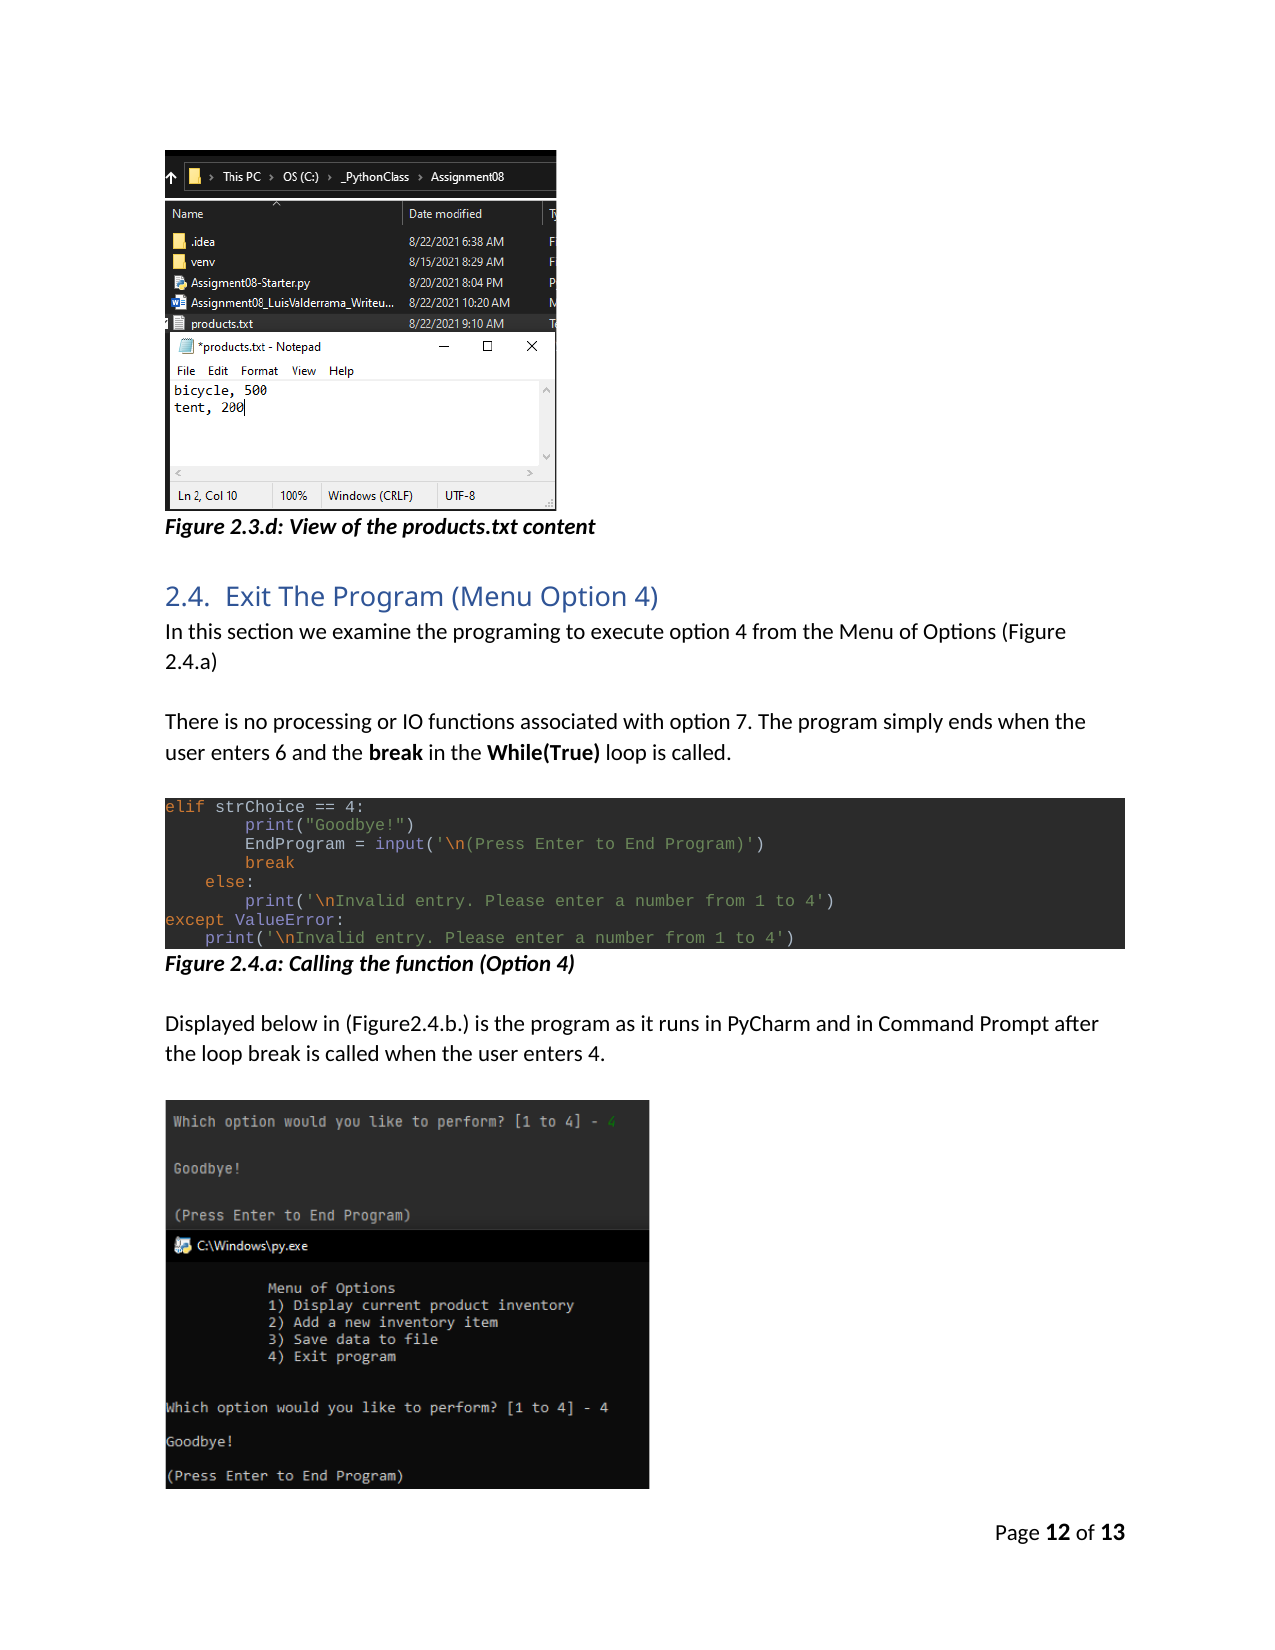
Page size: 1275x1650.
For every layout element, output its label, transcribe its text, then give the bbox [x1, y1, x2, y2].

picture [165, 1100, 650, 1489]
text Displayed below in (Figure2.4.b.) is the program as it runs in PyCharm and in Command Prompt after the loop break is called when the user enters 4. [165, 1009, 1125, 1068]
text There is no processing or IO functions associated with option 7. The program simply ends when the user enters 6 and the break in the While(True) loop is called. [165, 707, 1125, 766]
text In this section we examine the programing to execute option 4 from the Menu of Options (Figure 2.4.a) [165, 617, 1125, 675]
picture [165, 150, 557, 511]
subtitle Exit The Program (Menu Option 4) [165, 577, 1125, 614]
text Figure 2.4.a: Calling the function (Option 4) [165, 949, 1125, 977]
text Figure 2.3.d: View of the products.txt content [165, 512, 1125, 541]
text elif strChoice == 4: print("Goodbye!") EndProgram = input('\n(Press Enter to End Program)') break else: print('\nInvalid entry. Please enter a number from 1 to 4') except ValueError: print('\nInvalid entry. Please enter a number from 1 to 4') [165, 798, 1125, 949]
